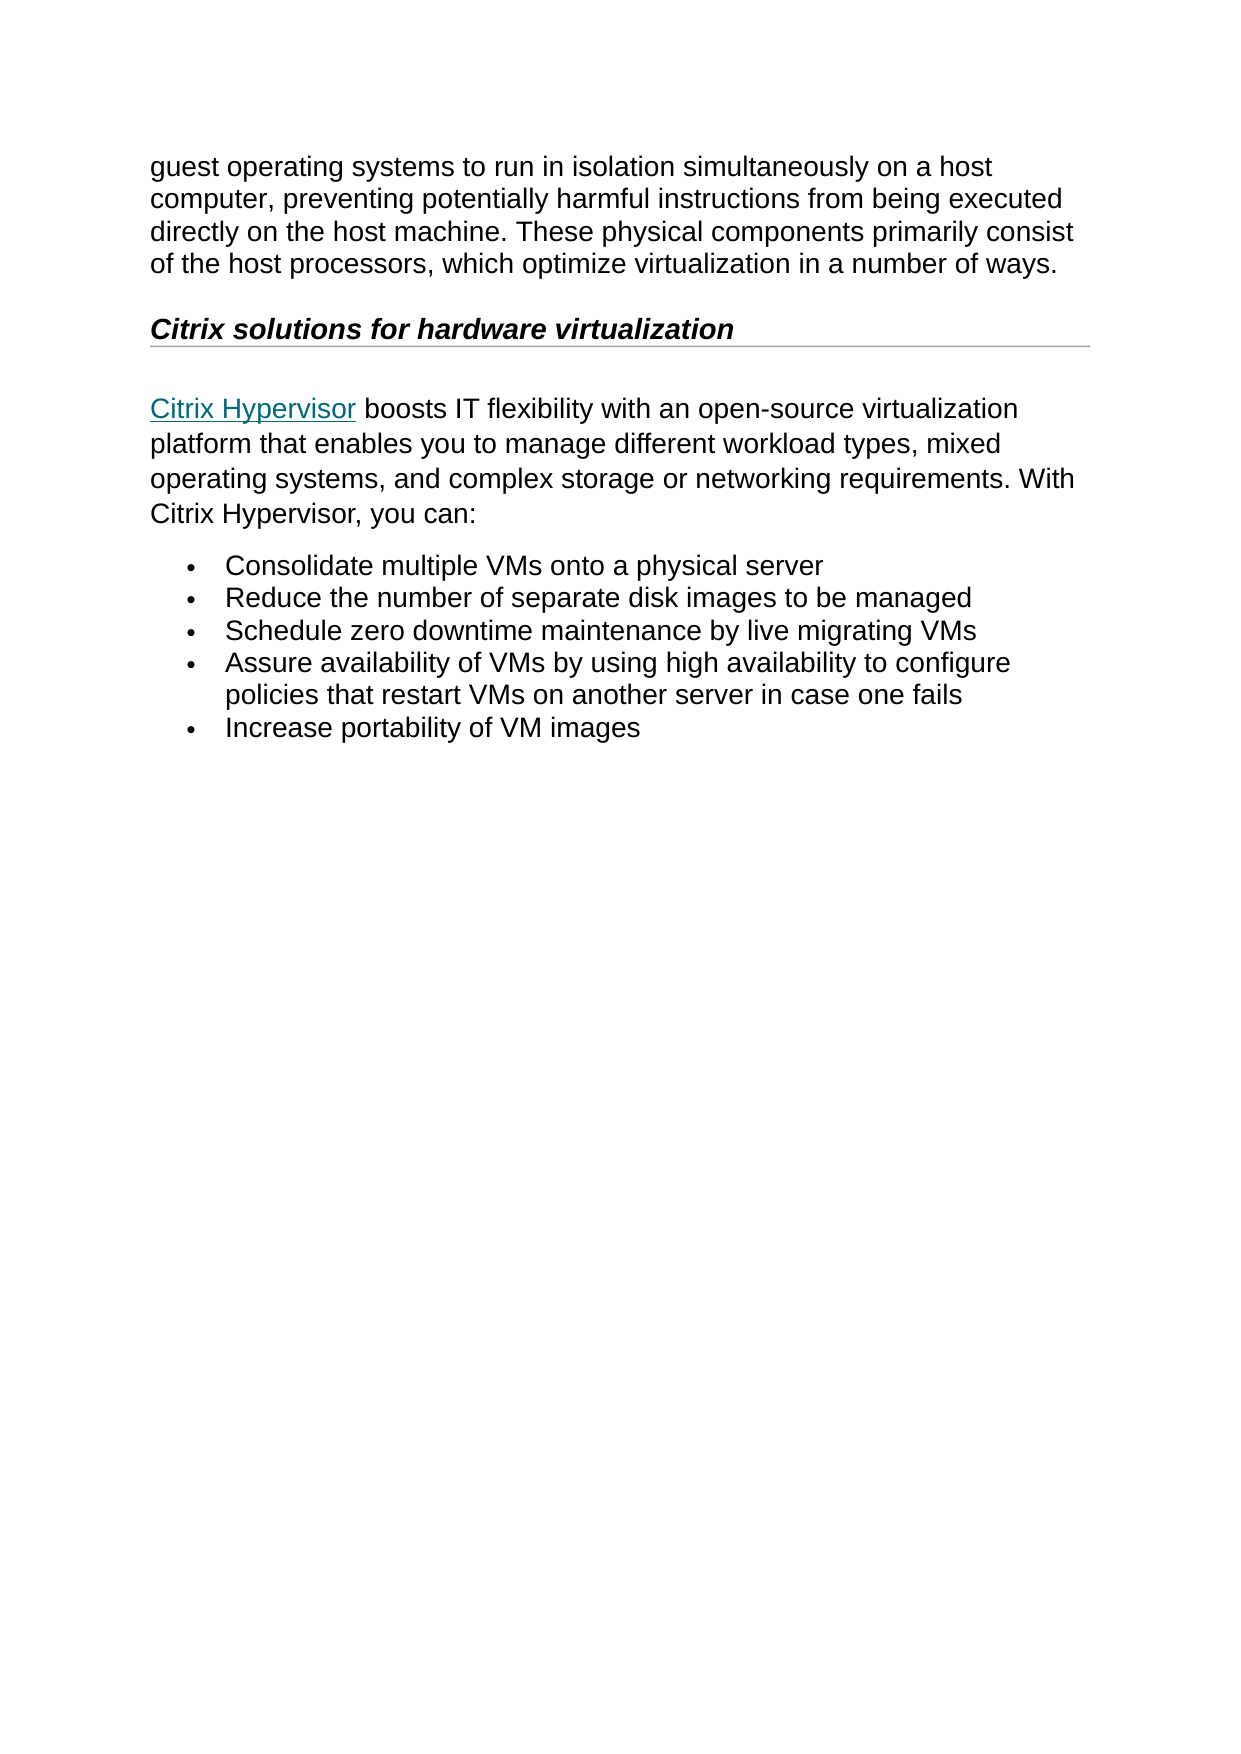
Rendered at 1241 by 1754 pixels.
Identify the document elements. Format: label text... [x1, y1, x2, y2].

list Reduce the number of separate disk images to be managed [187, 581, 1090, 613]
text Citrix Hypervisor boosts IT flexibility with an open-source virtualization platform that enables you to manage different workload types, mixed operating systems, and complex storage or networking requirements. With Citrix Hypervisor, you can: [150, 392, 1090, 529]
list Increase portability of VM images [187, 711, 1090, 743]
list Schedule zero downtime maintenance by live migrating VMs [187, 613, 1090, 646]
list Assure availability of VMs by using high availability to configure policies that restart VMs on another server in case one fails [187, 646, 1090, 711]
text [150, 150, 1090, 279]
subtitle Citrix solutions for hardware virtualization [150, 312, 1090, 345]
list Consolidate multiple VMs onto a physical server [187, 549, 1090, 581]
